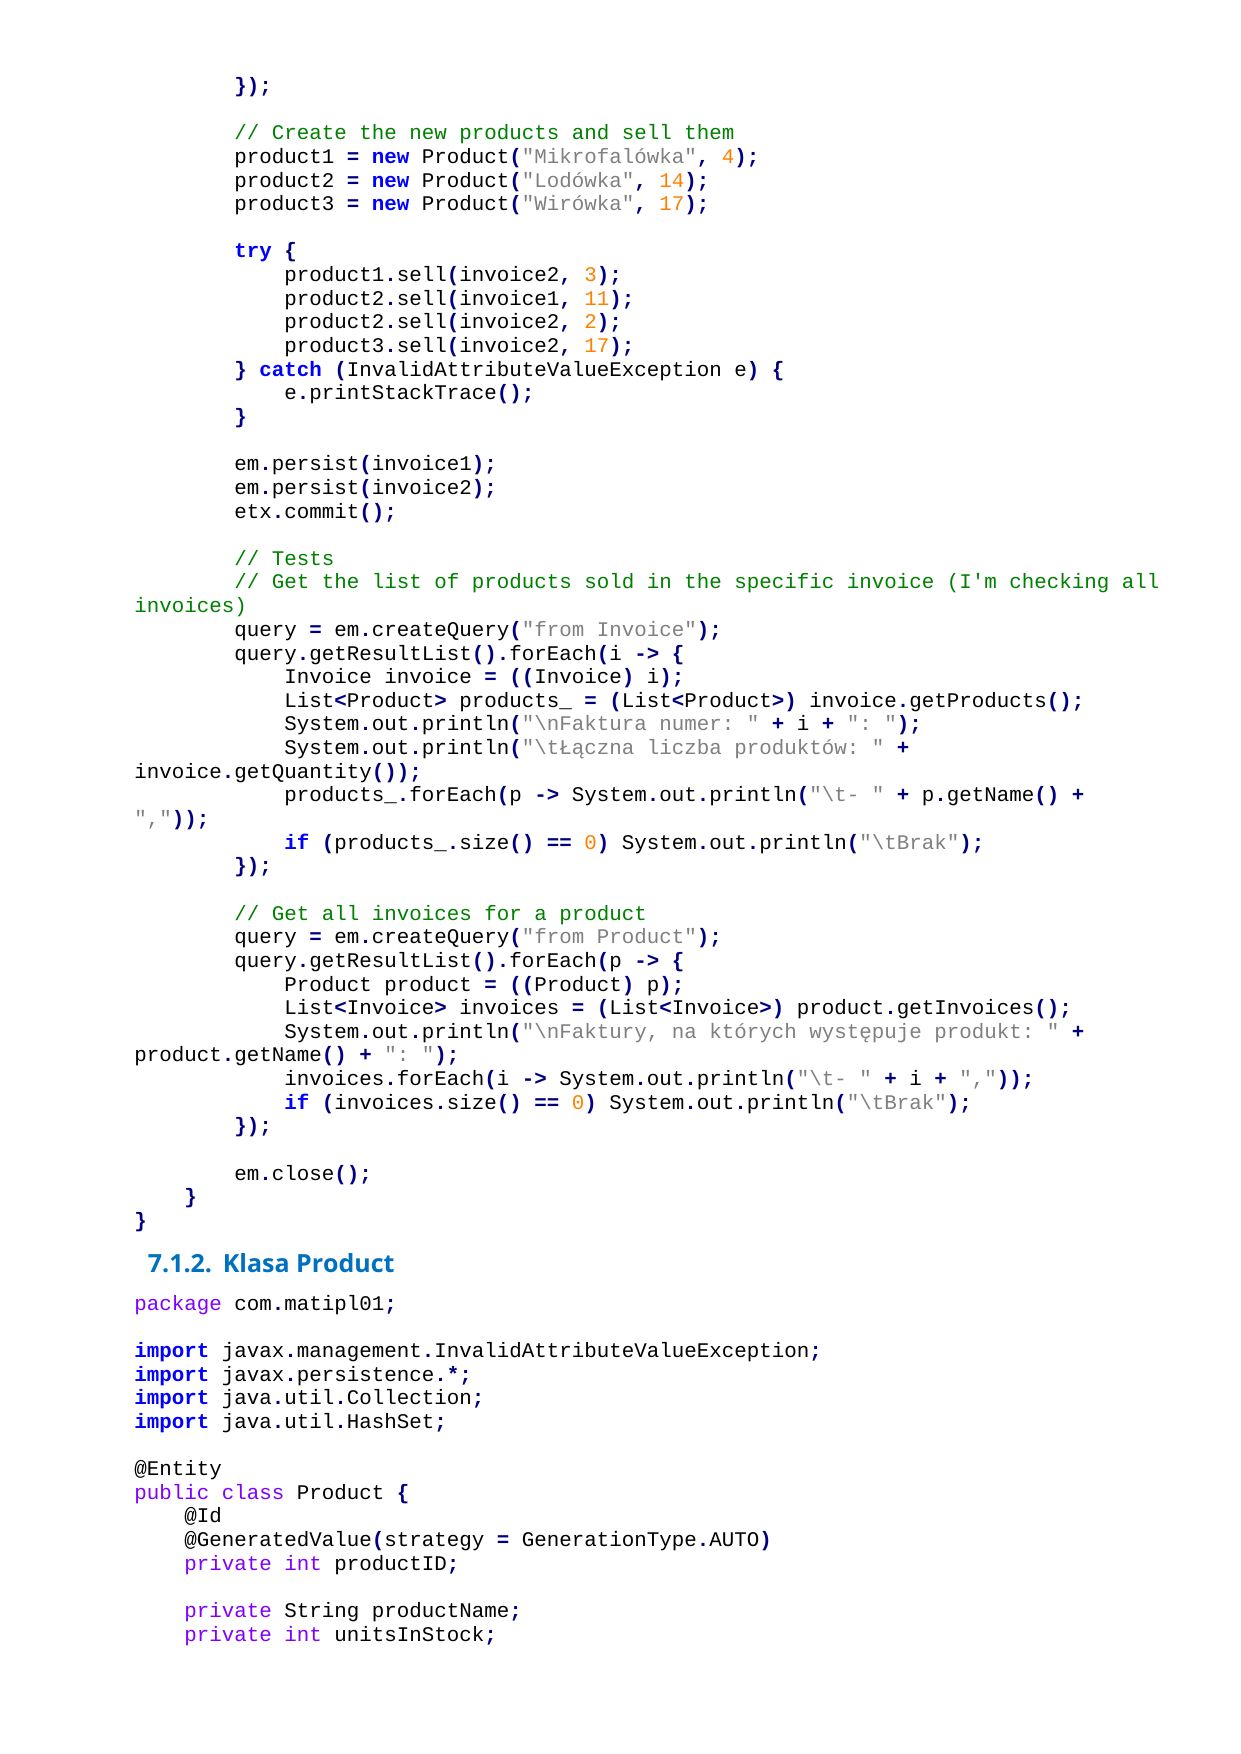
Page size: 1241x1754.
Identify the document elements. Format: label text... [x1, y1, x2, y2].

text e.printStackTrace(); [134, 382, 1165, 406]
text }); [134, 855, 1165, 879]
text } [134, 1186, 1165, 1210]
text if (products_.size() == 0) System.out.println("\tBrak"); [134, 832, 1165, 855]
text @GeneratedValue(strategy = GenerationType.AUTO) [134, 1529, 1165, 1553]
text query.getResultList().forEach(i -> { [134, 642, 1165, 666]
text product2.sell(invoice1, 11); [134, 288, 1165, 311]
text private int productID; [134, 1553, 1165, 1576]
text etx.commit(); [134, 501, 1165, 524]
text // Tests [134, 548, 1165, 572]
text Invoice invoice = ((Invoice) i); [134, 666, 1165, 690]
text invoices.forEach(i -> System.out.println("\t- " + i + ",")); [134, 1068, 1165, 1092]
text em.persist(invoice1); [134, 453, 1165, 477]
text } [134, 406, 1165, 430]
text List<Product> products_ = (List<Product>) invoice.getProducts(); [134, 690, 1165, 713]
text import java.util.Collection; [134, 1387, 1165, 1411]
text } [134, 1210, 1165, 1234]
text List<Invoice> invoices = (List<Invoice>) product.getInvoices(); [134, 997, 1165, 1021]
text } catch (InvalidAttributeValueException e) { [134, 359, 1165, 382]
text private int unitsInStock; [134, 1624, 1165, 1647]
text if (invoices.size() == 0) System.out.println("\tBrak"); [134, 1092, 1165, 1115]
text import java.util.HashSet; [134, 1411, 1165, 1434]
text product3.sell(invoice2, 17); [134, 335, 1165, 359]
text query = em.createQuery("from Product"); [134, 926, 1165, 950]
text private String productName; [134, 1600, 1165, 1624]
text product2.sell(invoice2, 2); [134, 311, 1165, 335]
text // Get the list of products sold in the specific invoice (I'm checking all invoices) [134, 572, 1165, 619]
text public class Product { [134, 1482, 1165, 1506]
text System.out.println("\nFaktury, na których występuje produkt: " + product.getName() + ": "); [134, 1021, 1165, 1068]
text em.persist(invoice2); [134, 477, 1165, 501]
text import javax.management.InvalidAttributeValueException; [134, 1340, 1165, 1364]
text }); [134, 75, 1165, 99]
text product1.sell(invoice2, 3); [134, 264, 1165, 288]
text package com.matipl01; [134, 1293, 1165, 1316]
text em.close(); [134, 1163, 1165, 1186]
text System.out.println("\nFaktura numer: " + i + ": "); [134, 713, 1165, 737]
subtitle Klasa Product [148, 1246, 1165, 1280]
text Product product = ((Product) p); [134, 973, 1165, 997]
text System.out.println("\tŁączna liczba produktów: " + invoice.getQuantity()); [134, 737, 1165, 784]
text @Entity [134, 1458, 1165, 1482]
text query.getResultList().forEach(p -> { [134, 950, 1165, 973]
text query = em.createQuery("from Invoice"); [134, 619, 1165, 642]
text product2 = new Product("Lodówka", 14); [134, 169, 1165, 193]
text product1 = new Product("Mikrofalówka", 4); [134, 146, 1165, 169]
text // Get all invoices for a product [134, 903, 1165, 926]
text products_.forEach(p -> System.out.println("\t- " + p.getName() + ",")); [134, 784, 1165, 832]
text }); [134, 1115, 1165, 1139]
text // Create the new products and sell them [134, 122, 1165, 146]
text import javax.persistence.*; [134, 1364, 1165, 1387]
text try { [134, 241, 1165, 264]
text @Id [134, 1506, 1165, 1529]
text product3 = new Product("Wirówka", 17); [134, 193, 1165, 217]
